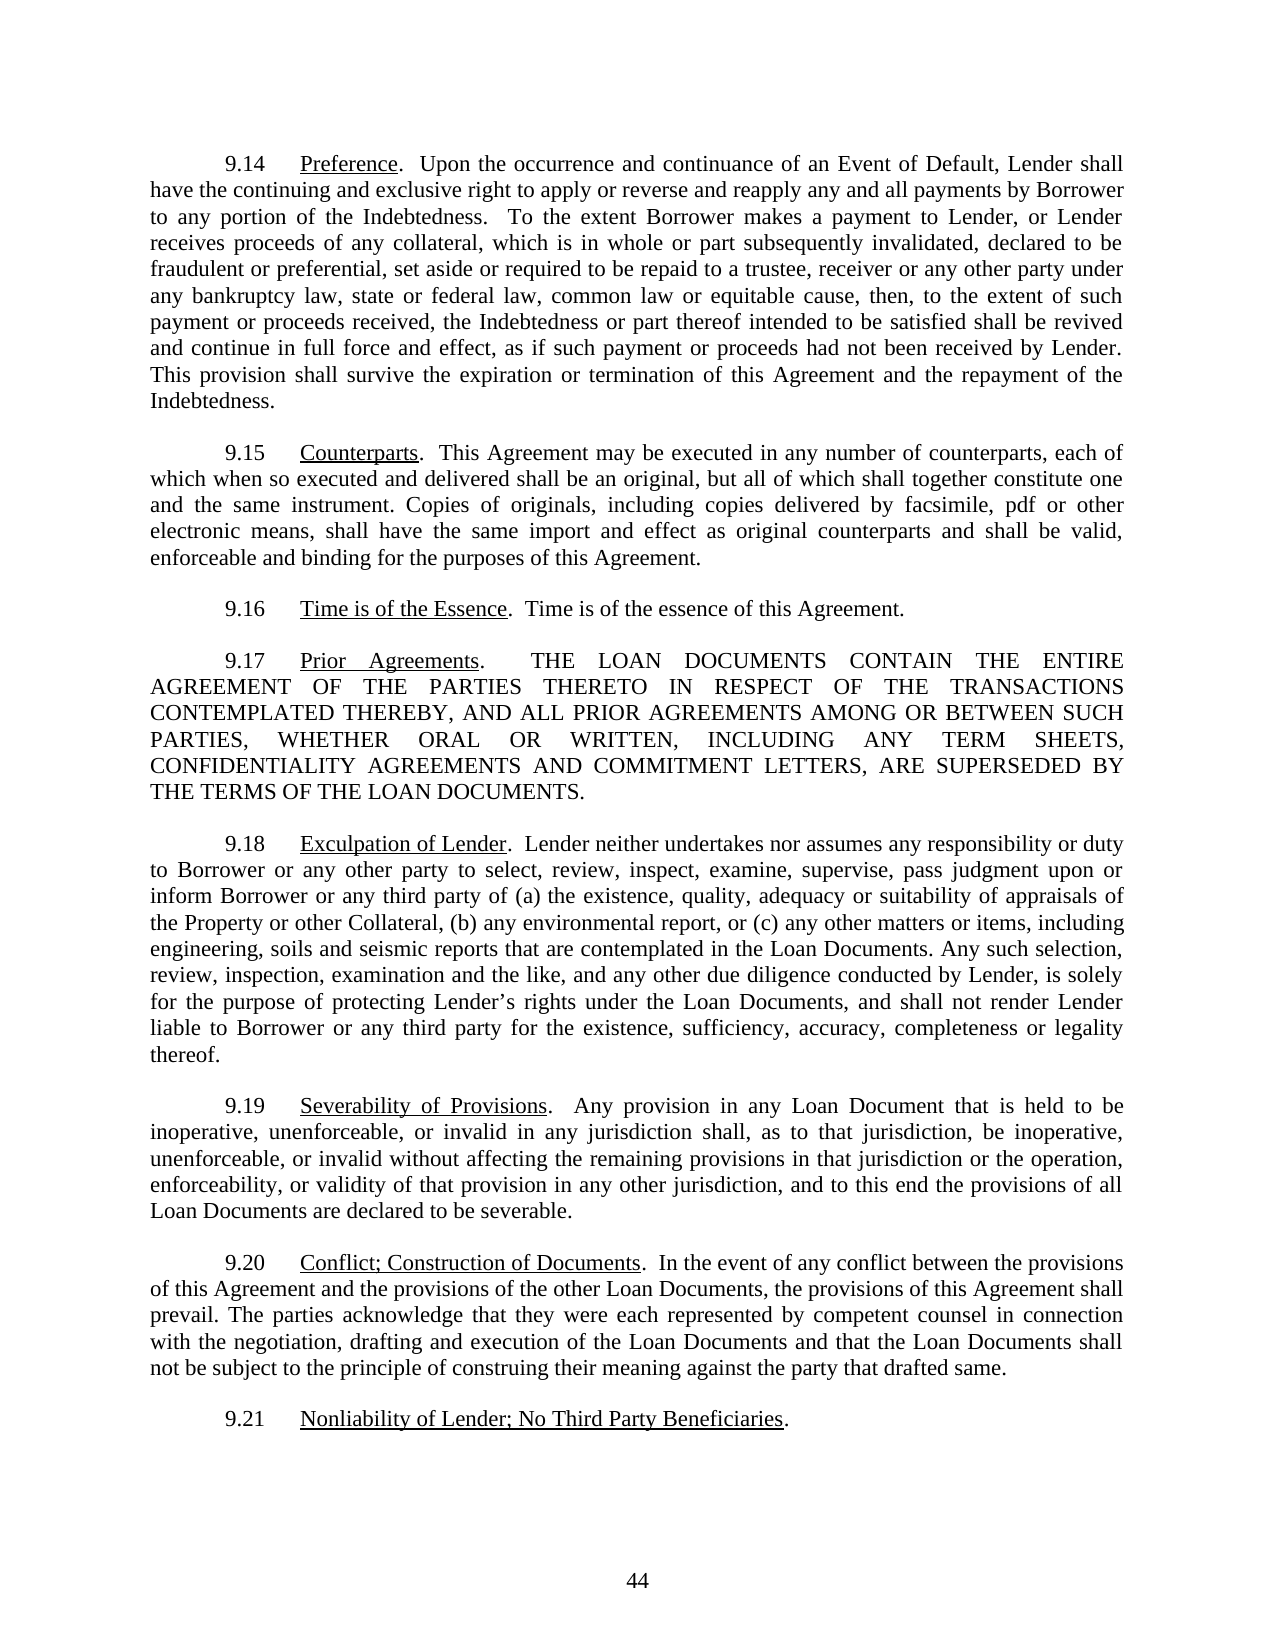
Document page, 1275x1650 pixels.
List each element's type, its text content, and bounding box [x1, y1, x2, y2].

subtitle Nonliability of Lender; No Third Party Beneficiaries. [150, 1406, 1125, 1432]
subtitle Counterparts. This Agreement may be executed in any number of counterparts, each of which when so executed and delivered shall be an original, but all of which shall together constitute one and the same instrument. Copies of originals, including copies delivered by facsimile, pdf or other electronic means, shall have the same import and effect as original counterparts and shall be valid, enforceable and binding for the purposes of this Agreement. [150, 438, 1125, 570]
subtitle Time is of the Essence. Time is of the essence of this Agreement. [150, 595, 1125, 622]
subtitle Prior Agreements. THE LOAN DOCUMENTS CONTAIN THE ENTIRE AGREEMENT OF THE PARTIES THERETO IN RESPECT OF THE TRANSACTIONS CONTEMPLATED THEREBY, AND ALL PRIOR AGREEMENTS AMONG OR BETWEEN SUCH PARTIES, WHETHER ORAL OR WRITTEN, INCLUDING ANY TERM SHEETS, CONFIDENTIALITY AGREEMENTS AND COMMITMENT LETTERS, ARE SUPERSEDED BY THE TERMS OF THE LOAN DOCUMENTS. [150, 647, 1125, 805]
subtitle Exculpation of Lender. Lender neither undertakes nor assumes any responsibility or duty to Borrower or any other party to select, review, inspect, examine, supervise, pass judgment upon or inform Borrower or any third party of (a) the existence, quality, adequacy or suitability of appraisals of the Property or other Collateral, (b) any environmental report, or (c) any other matters or items, including engineering, soils and seismic reports that are contemplated in the Loan Documents. Any such selection, review, inspection, examination and the like, and any other due diligence conducted by Lender, is solely for the purpose of protecting Lender’s rights under the Loan Documents, and shall not render Lender liable to Borrower or any third party for the existence, sufficiency, accuracy, completeness or legality thereof. [150, 830, 1125, 1067]
subtitle Conflict; Construction of Documents. In the event of any conflict between the provisions of this Agreement and the provisions of the other Loan Documents, the provisions of this Agreement shall prevail. The parties acknowledge that they were each represented by competent counsel in connection with the negotiation, drafting and execution of the Loan Documents and that the Loan Documents shall not be subject to the principle of construing their meaning against the party that drafted same. [150, 1249, 1125, 1381]
subtitle Preference. Upon the occurrence and continuance of an Event of Default, Lender shall have the continuing and exclusive right to apply or reverse and reapply any and all payments by Borrower to any portion of the Indebtedness. To the extent Borrower makes a payment to Lender, or Lender receives proceeds of any collateral, which is in whole or part subsequently invalidated, declared to be fraudulent or preferential, set aside or required to be repaid to a trustee, receiver or any other party under any bankruptcy law, state or federal law, common law or equitable cause, then, to the extent of such payment or proceeds received, the Indebtedness or part thereof intended to be satisfied shall be revived and continue in full force and effect, as if such payment or proceeds had not been received by Lender. This provision shall survive the expiration or termination of this Agreement and the repayment of the Indebtedness. [150, 150, 1125, 413]
subtitle Severability of Provisions. Any provision in any Loan Document that is held to be inoperative, unenforceable, or invalid in any jurisdiction shall, as to that jurisdiction, be inoperative, unenforceable, or invalid without affecting the remaining provisions in that jurisdiction or the operation, enforceability, or validity of that provision in any other jurisdiction, and to this end the provisions of all Loan Documents are declared to be severable. [150, 1092, 1125, 1224]
